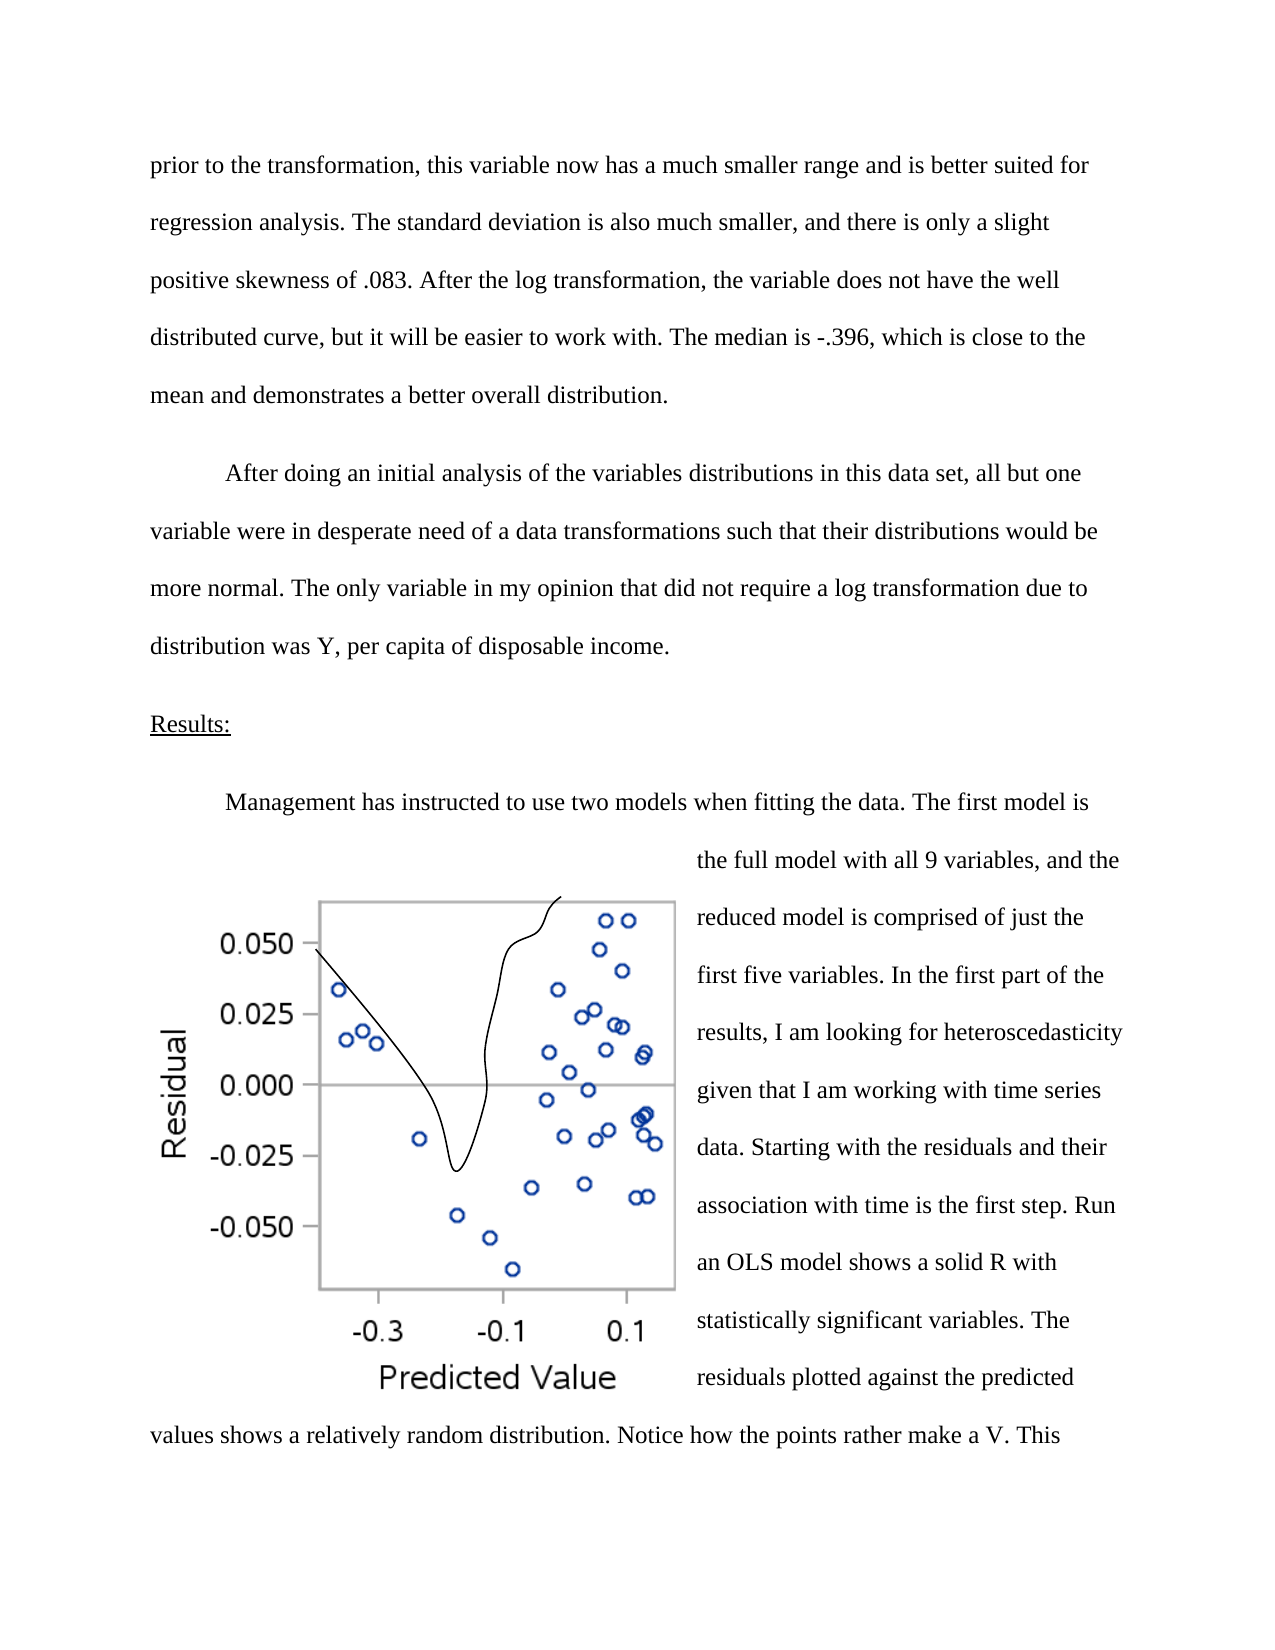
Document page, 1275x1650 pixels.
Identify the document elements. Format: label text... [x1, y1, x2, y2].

text Results: [150, 709, 1125, 738]
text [150, 150, 1125, 409]
picture [153, 826, 678, 1225]
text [150, 787, 1125, 1391]
text After doing an initial analysis of the variables distributions in this data set, all but one variable were in desperate need of a data transformations such that their distributions would be more normal. The only variable in my opinion that did not require a log transformation due to distribution was Y, per capita of disposable income. [150, 458, 1125, 659]
